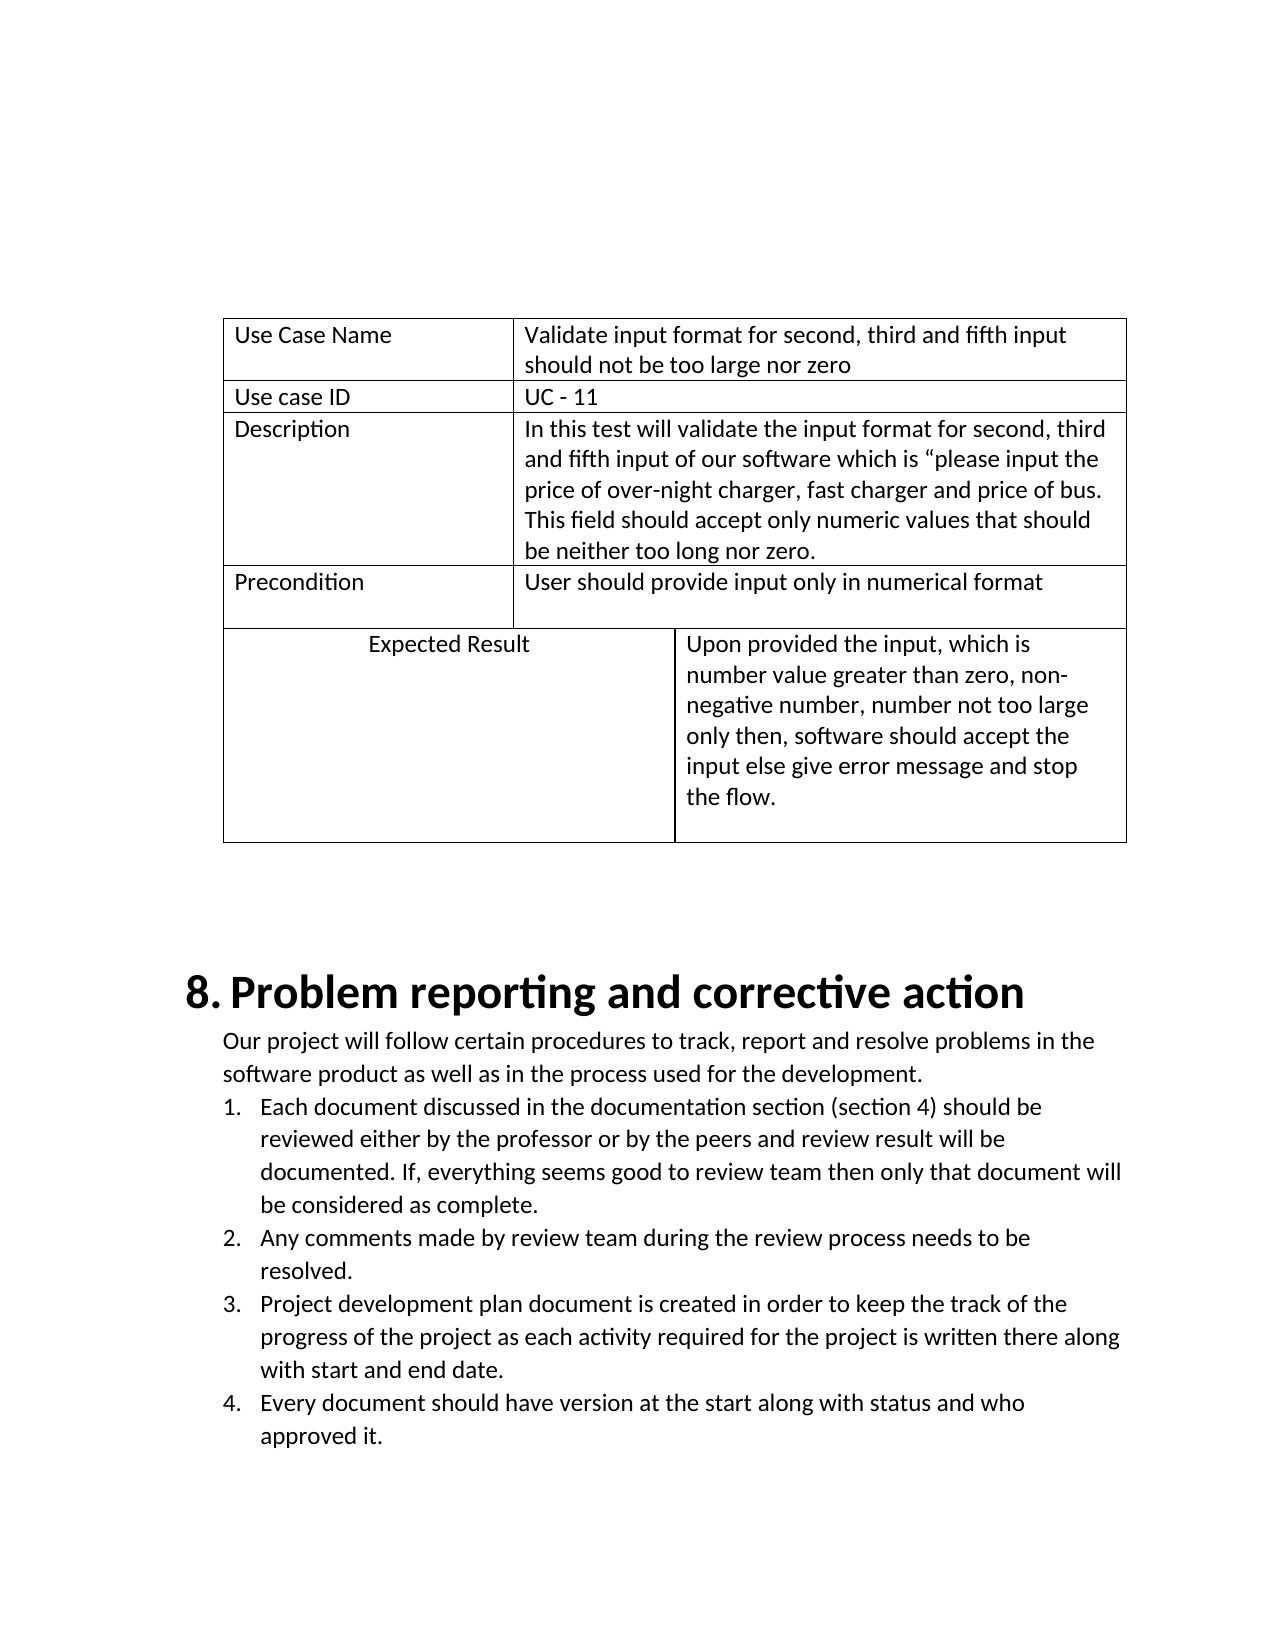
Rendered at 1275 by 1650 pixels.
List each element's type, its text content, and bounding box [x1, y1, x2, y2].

list Each document discussed in the documentation section (section 4) should be reviewed either by the professor or by the peers and review result will be documented. If, everything seems good to review team then only that document will be considered as complete. [223, 1091, 1127, 1220]
table_cell Upon provided the input, which is number value greater than zero, non-negative number, number not too large only then, software should accept the input else give error message and stop the flow. [676, 629, 1126, 842]
table_cell Precondition [224, 566, 513, 627]
table_header Validate input format for second, third and fifth input should not be too large nor zero [514, 319, 1126, 380]
subtitle Problem reporting and corrective action [185, 962, 1127, 1020]
table_cell Use case ID [224, 381, 513, 412]
table_cell Description [224, 413, 513, 565]
table_header Use Case Name [224, 319, 513, 380]
table_cell UC - 11 [514, 381, 1126, 412]
list Any comments made by review team during the review process needs to be resolved. [223, 1222, 1127, 1286]
list Project development plan document is created in order to keep the track of the progress of the project as each activity required for the project is written there along with start and end date. [223, 1288, 1127, 1384]
table_cell User should provide input only in numerical format [514, 566, 1126, 627]
list Our project will follow certain procedures to track, report and resolve problems in the software product as well as in the process used for the development. [223, 1025, 1127, 1088]
table_cell In this test will validate the input format for second, third and fifth input of our software which is “please input the price of over-night charger, fast charger and price of bus. This field should accept only numeric values that should be neither too long nor zero. [514, 413, 1126, 565]
table_cell Expected Result [224, 629, 674, 842]
list Every document should have version at the start along with status and who approved it. [223, 1387, 1127, 1450]
